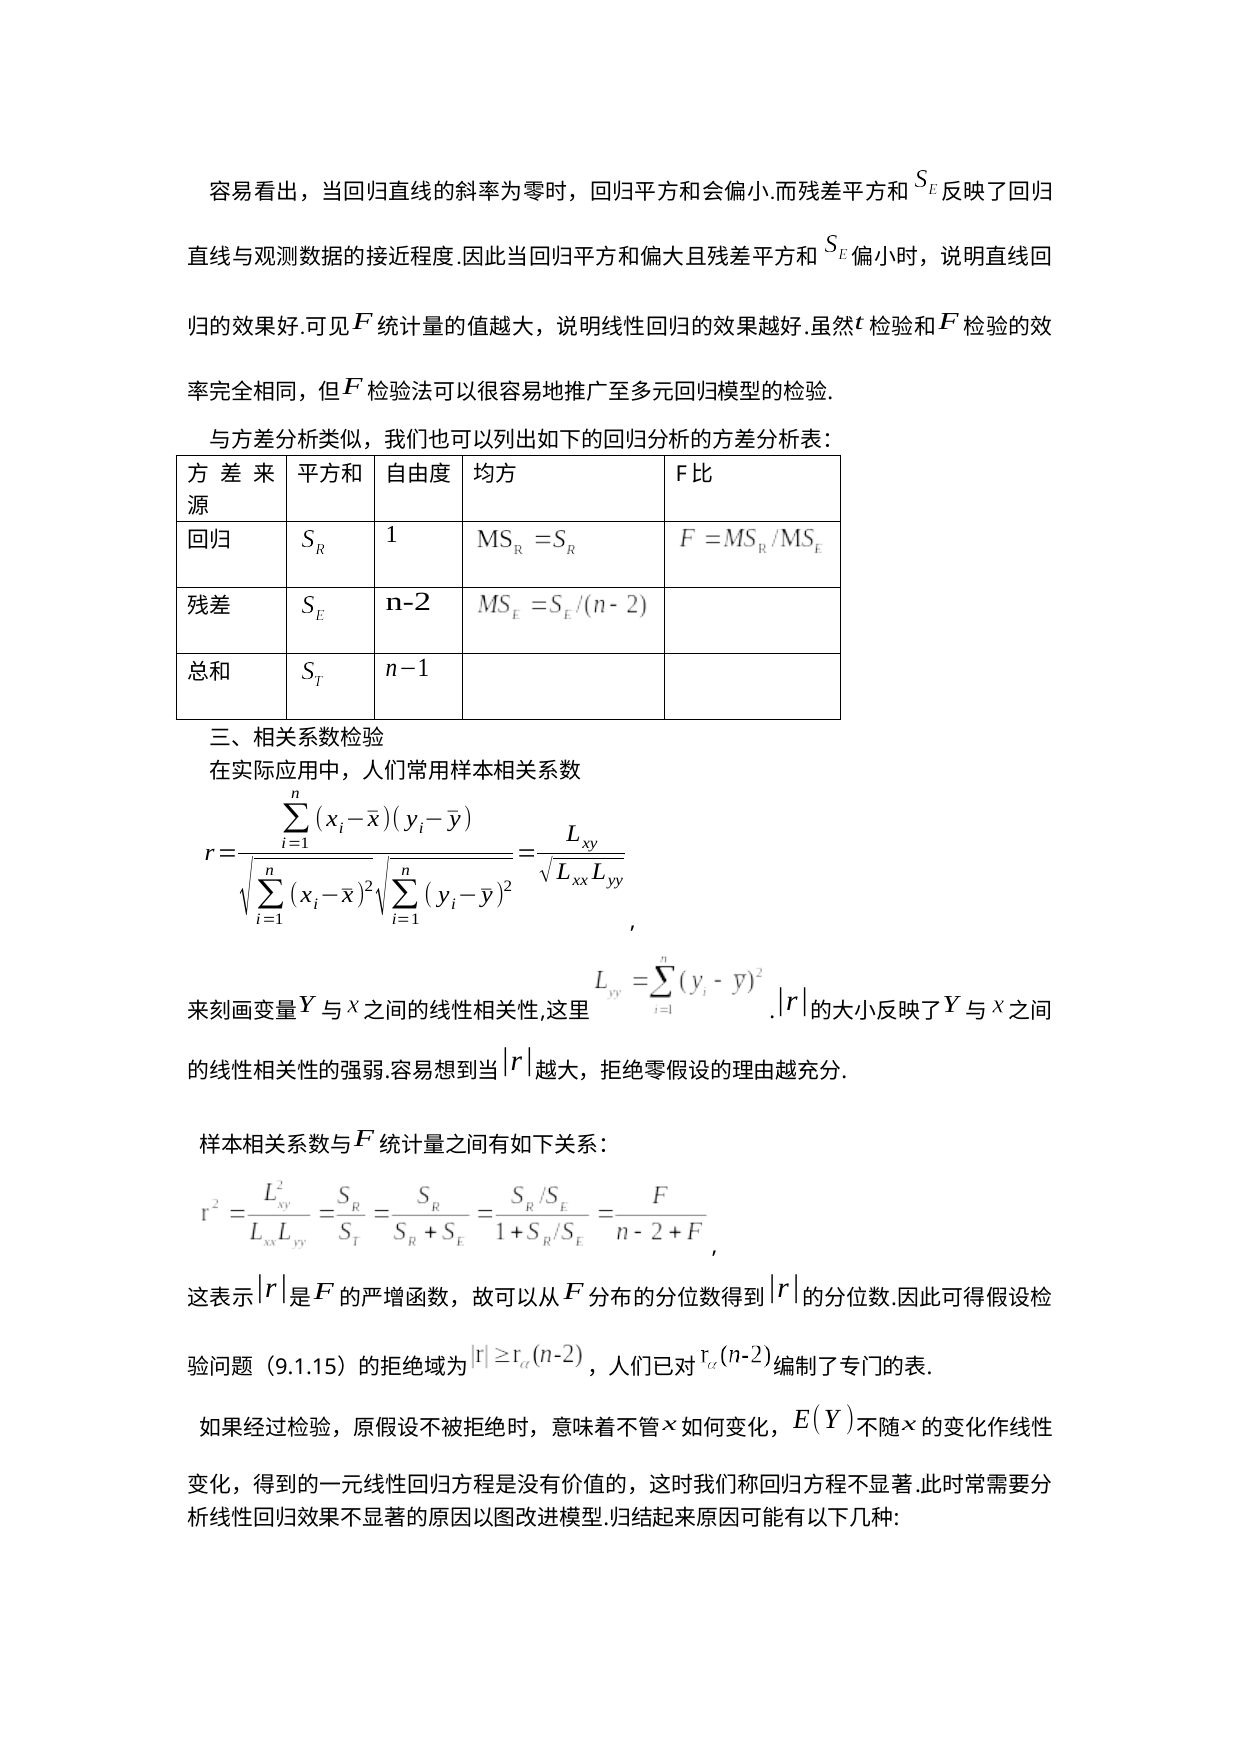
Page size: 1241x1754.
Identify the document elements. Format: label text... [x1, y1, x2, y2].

text 这表示是的严增函数，故可以从分布的分位数得到的分位数.因此可得假设检验问题（9.1.15）的拒绝域为，人们已对编制了专门的表. [187, 1272, 1053, 1402]
table_cell [463, 654, 664, 719]
table_cell 回归 [177, 522, 286, 587]
table_cell 总和 [177, 654, 286, 719]
text 如果经过检验，原假设不被拒绝时，意味着不管如何变化，不随的变化作线性变化，得到的一元线性回归方程是没有价值的，这时我们称回归方程不显著.此时常需要分析线性回归效果不显著的原因以图改进模型.归结起来原因可能有以下几种: [187, 1402, 1053, 1532]
table_cell [375, 654, 462, 719]
table_cell [287, 522, 374, 587]
table_header 方差来源 [177, 456, 286, 521]
table_cell [375, 588, 462, 653]
table_cell [463, 522, 664, 587]
table_cell 残差 [177, 588, 286, 653]
text 样本相关系数与统计量之间有如下关系： [187, 1110, 1053, 1175]
table_cell [665, 654, 840, 719]
table_cell [665, 522, 840, 587]
table_header 自由度 [375, 456, 462, 521]
table_header 均方 [463, 456, 664, 521]
table_cell [463, 588, 664, 653]
table_cell [375, 522, 462, 587]
text 在实际应用中，人们常用样本相关系数 [187, 752, 1053, 785]
text 三、相关系数检验 [187, 720, 1053, 752]
table_header 平方和 [287, 456, 374, 521]
text 来刻画变量与之间的线性相关性,这里.的大小反映了与之间的线性相关性的强弱.容易想到当越大，拒绝零假设的理由越充分. [187, 947, 1053, 1110]
text 容易看出，当回归直线的斜率为零时，回归平方和会偏小.而残差平方和反映了回归直线与观测数据的接近程度.因此当回归平方和偏大且残差平方和偏小时，说明直线回归的效果好.可见统计量的值越大，说明线性回归的效果越好.虽然检验和检验的效率完全相同，但检验法可以很容易地推广至多元回归模型的检验. [187, 162, 1053, 422]
table_header F比 [665, 456, 840, 521]
text 与方差分析类似，我们也可以列出如下的回归分析的方差分析表： [187, 422, 1053, 454]
text , [187, 1175, 1053, 1272]
text , [187, 785, 1053, 947]
table_cell [287, 654, 374, 719]
table_cell [665, 588, 840, 653]
table_cell [287, 588, 374, 653]
